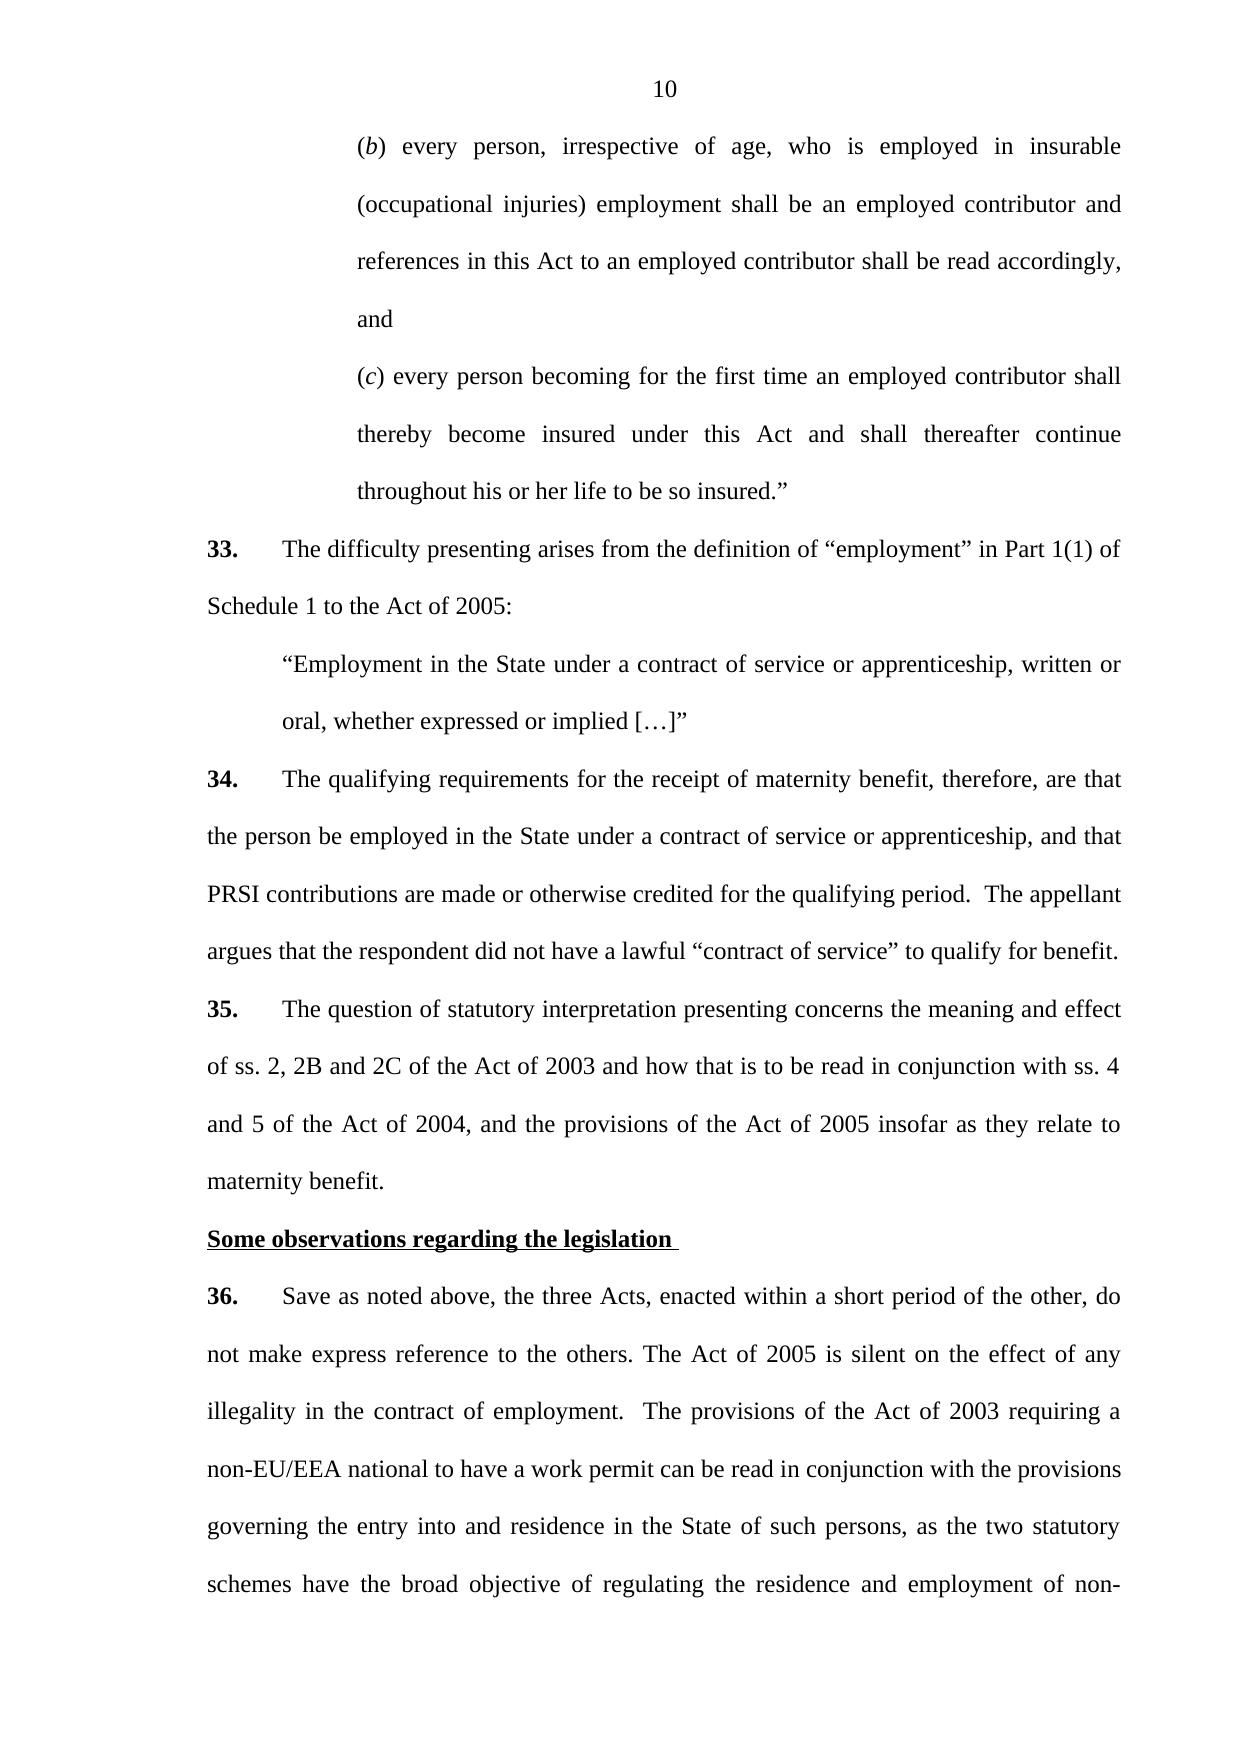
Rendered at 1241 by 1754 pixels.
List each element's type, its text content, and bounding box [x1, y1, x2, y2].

list The qualifying requirements for the receipt of maternity benefit, therefore, are that the person be employed in the State under a contract of service or apprenticeship, and that PRSI contributions are made or otherwise credited for the qualifying period. The appellant argues that the respondent did not have a lawful “contract of service” to qualify for benefit. [207, 764, 1122, 965]
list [207, 1281, 1122, 1598]
text (c) every person becoming for the first time an employed contributor shall thereby become insured under this Act and shall thereafter continue throughout his or her life to be so insured.” [357, 361, 1122, 505]
list The difficulty presenting arises from the definition of “employment” in Part 1(1) of Schedule 1 to the Act of 2005: [207, 534, 1122, 620]
text “Employment in the State under a contract of service or apprenticeship, written or oral, whether expressed or implied […]” [282, 649, 1122, 735]
list The question of statutory interpretation presenting concerns the meaning and effect of ss. 2, 2B and 2C of the Act of 2003 and how that is to be read in conjunction with ss. 4 and 5 of the Act of 2004, and the provisions of the Act of 2005 insofar as they relate to maternity benefit. [207, 994, 1122, 1195]
text (b) every person, irrespective of age, who is employed in insurable (occupational injuries) employment shall be an employed contributor and references in this Act to an employed contributor shall be read accordingly, and [357, 131, 1122, 333]
text Some observations regarding the legislation [207, 1224, 1122, 1253]
